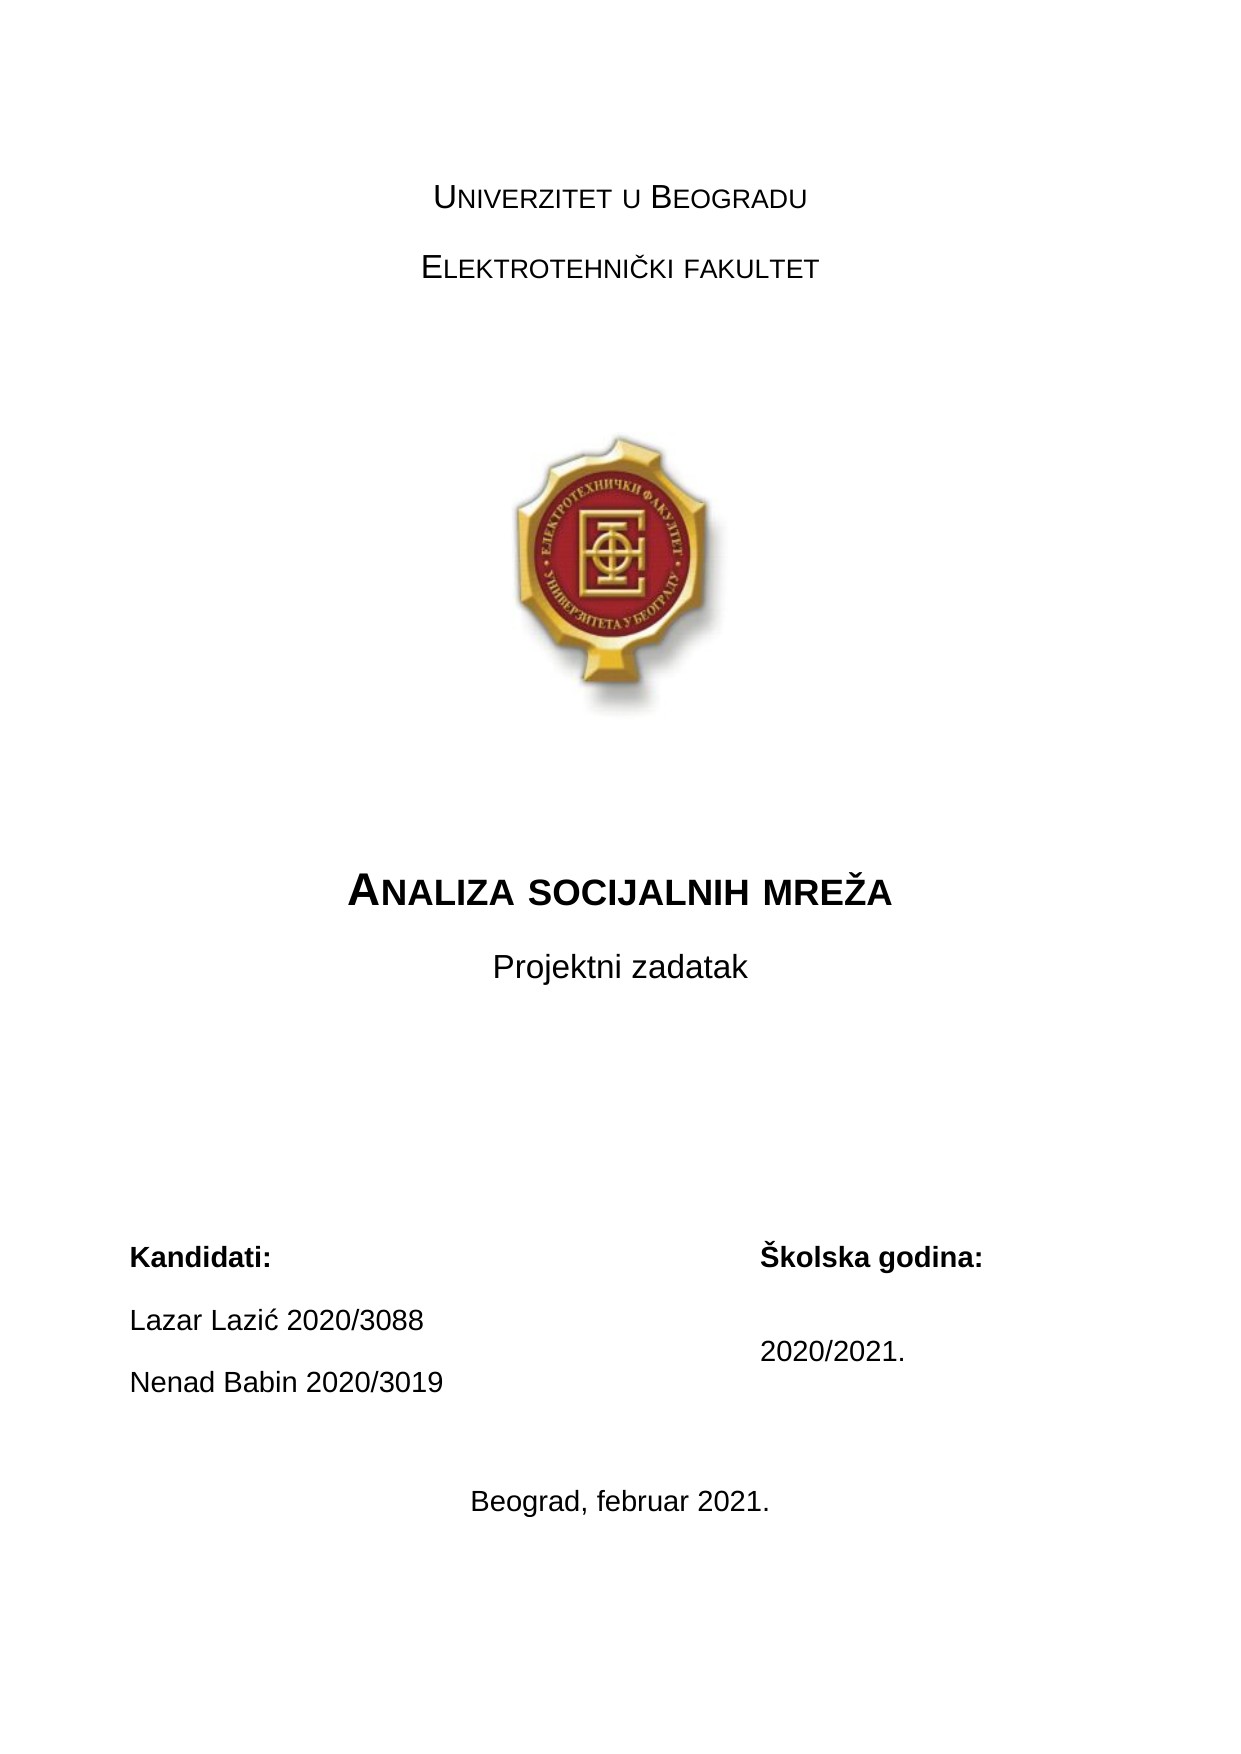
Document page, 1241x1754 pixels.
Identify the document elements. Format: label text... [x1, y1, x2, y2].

text Univerzitet u Beogradu [118, 177, 1122, 216]
text Elektrotehnički fakultet [118, 247, 1122, 286]
text Analiza socijalnih mreža [118, 862, 1122, 915]
table_cell Lazar Lazić 2020/3088 Nenad Babin 2020/3019 [118, 1303, 749, 1428]
table_header Kandidati: [118, 1240, 749, 1303]
table_cell 2020/2021. [749, 1303, 1122, 1428]
text Projektni zadatak [118, 947, 1122, 986]
text Beograd, februar 2021. [118, 1484, 1122, 1517]
picture [511, 432, 729, 720]
table_header Školska godina: [749, 1240, 1122, 1303]
